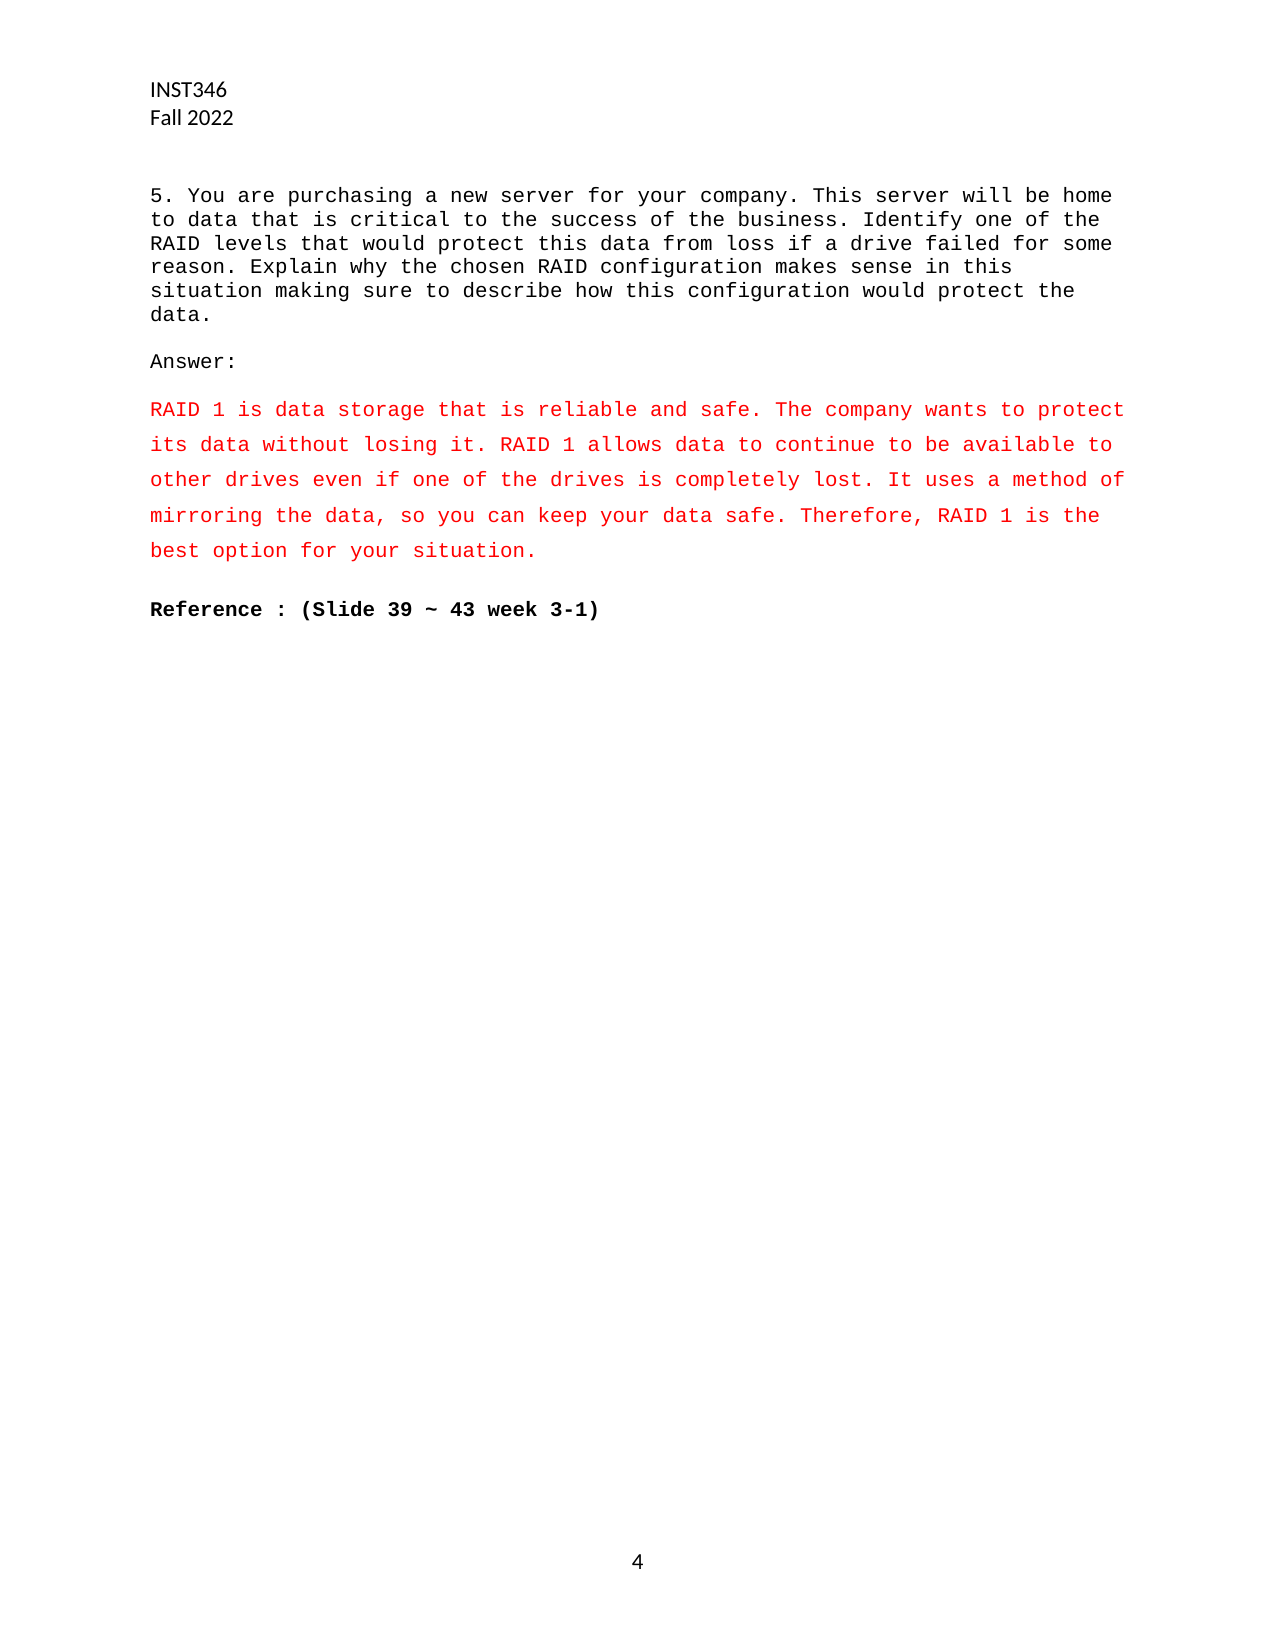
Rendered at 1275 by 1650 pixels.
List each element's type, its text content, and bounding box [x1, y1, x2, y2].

text 5. You are purchasing a new server for your company. This server will be home to data that is critical to the success of the business. Identify one of the RAID levels that would protect this data from loss if a drive failed for some reason. Explain why the chosen RAID configuration makes sense in this situation making sure to describe how this configuration would protect the data. [150, 185, 1125, 327]
text Reference : (Slide 39 ~ 43 week 3-1) [150, 599, 1125, 623]
text Answer: [150, 351, 1125, 374]
text RAID 1 is data storage that is reliable and safe. The company wants to protect its data without losing it. RAID 1 allows data to continue to be available to other drives even if one of the drives is completely lost. It uses a method of mirroring the data, so you can keep your data safe. Therefore, RAID 1 is the best option for your situation. [150, 398, 1125, 564]
